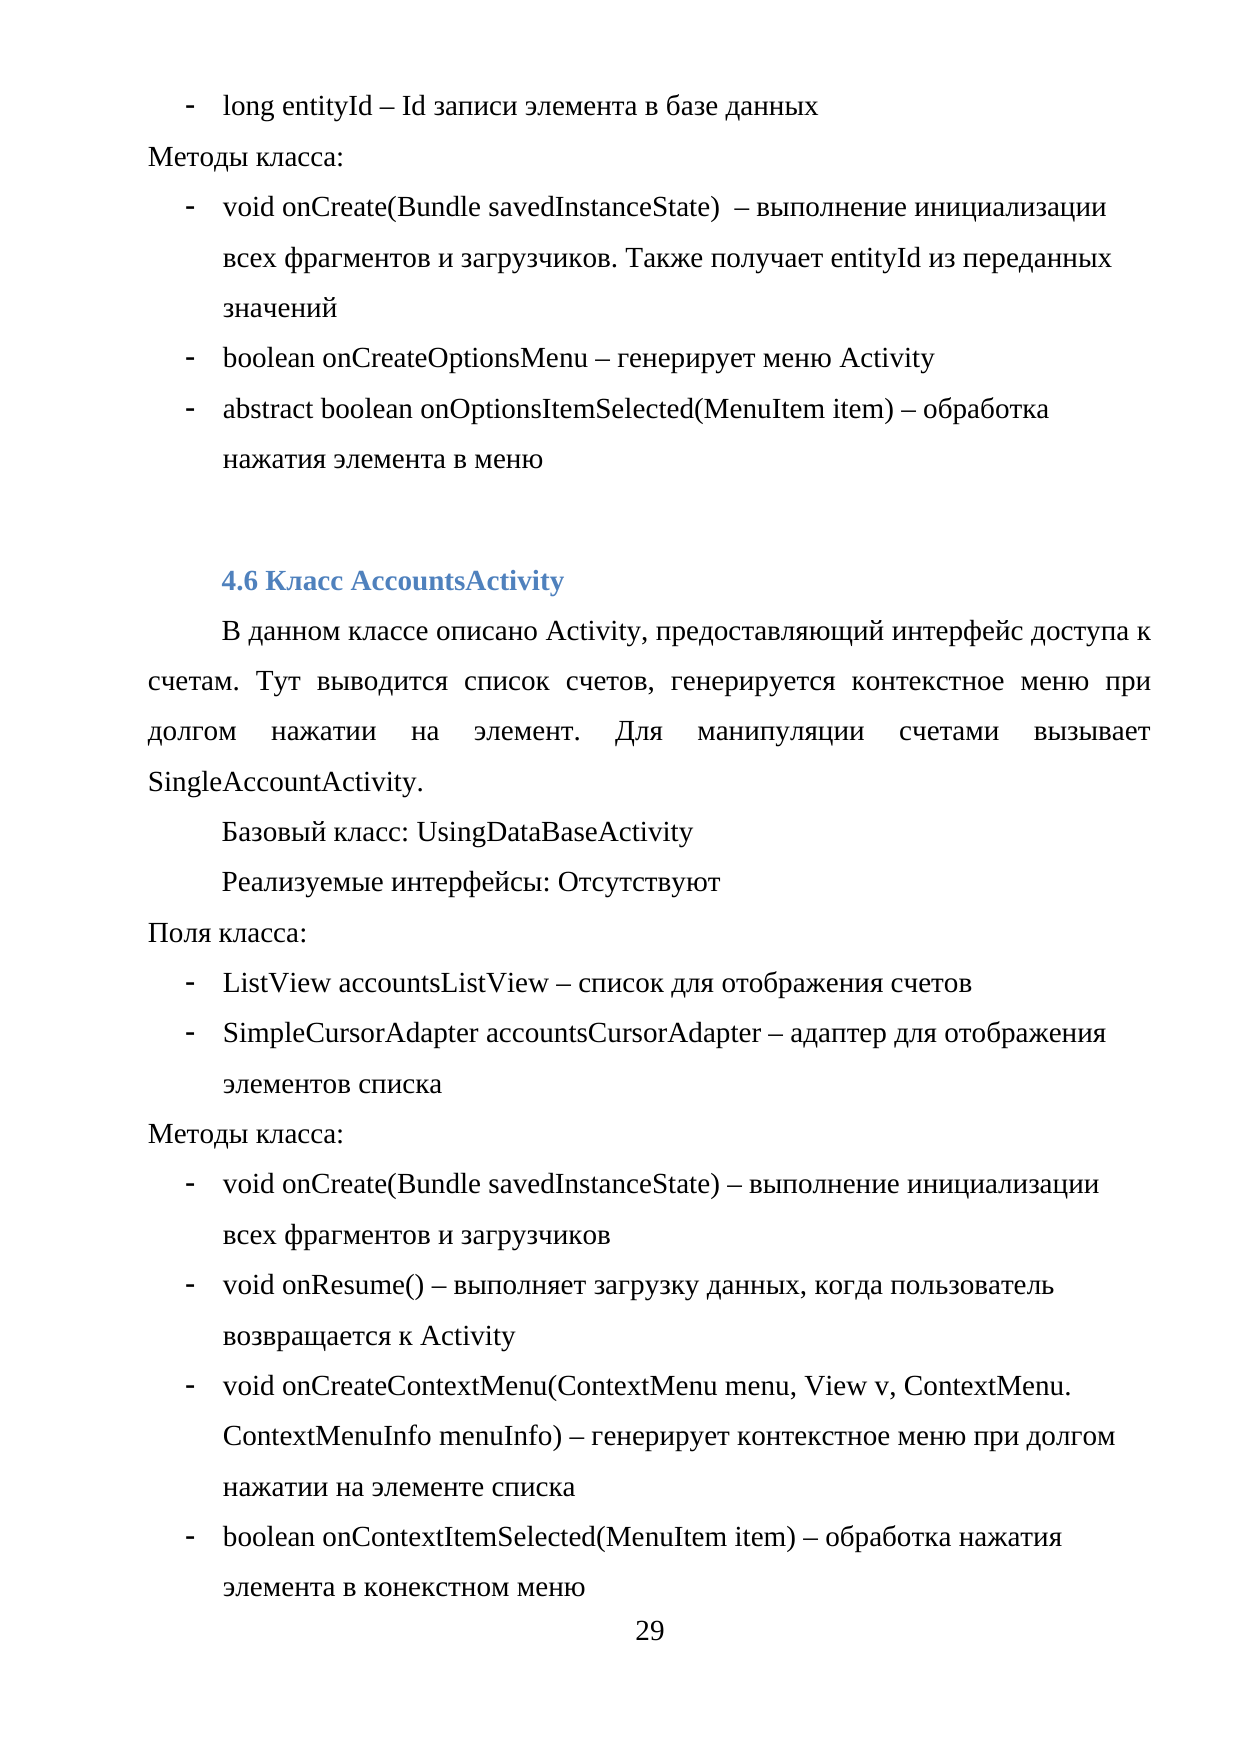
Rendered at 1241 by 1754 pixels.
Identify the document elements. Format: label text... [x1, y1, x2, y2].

list void onCreate(Bundle savedInstanceState) – выполнение инициализации всех фрагментов и загрузчиков [185, 1167, 1152, 1251]
list SimpleCursorAdapter accountsCursorAdapter – адаптер для отображения элементов списка [185, 1016, 1152, 1099]
text Реализуемые интерфейсы: Отсутствуют [148, 864, 1152, 898]
list long entityId – Id записи элемента в базе данных [185, 88, 1152, 122]
list ListView accountsListView – список для отображения счетов [185, 965, 1152, 999]
text В данном классе описано Activity, предоставляющий интерфейс доступа к счетам. Тут выводится список счетов, генерируется контекстное меню при долгом нажатии на элемент. Для манипуляции счетами вызывает SingleAccountActivity. [148, 613, 1152, 797]
text Методы класса: [148, 139, 1152, 172]
subtitle 4.6 Класс AccountsActivity [148, 563, 1152, 596]
list boolean onContextItemSelected(MenuItem item) – обработка нажатия элемента в конекстном меню [185, 1519, 1152, 1603]
text Методы класса: [148, 1116, 1152, 1150]
list void onCreateContextMenu(ContextMenu menu, View v, ContextMenu. ContextMenuInfo menuInfo) – генерирует контекстное меню при долгом нажатии на элементе списка [185, 1368, 1152, 1502]
list void onCreate(Bundle savedInstanceState) – выполнение инициализации всех фрагментов и загрузчиков. Также получает entityId из переданных значений [185, 189, 1152, 323]
text Поля класса: [148, 915, 1152, 948]
list abstract boolean onOptionsItemSelected(MenuItem item) – обработка нажатия элемента в меню [185, 391, 1152, 475]
text Базовый класс: UsingDataBaseActivity [148, 814, 1152, 848]
list boolean onCreateOptionsMenu – генерирует меню Activity [185, 340, 1152, 374]
list void onResume() – выполняет загрузку данных, когда пользователь возвращается к Activity [185, 1267, 1152, 1351]
